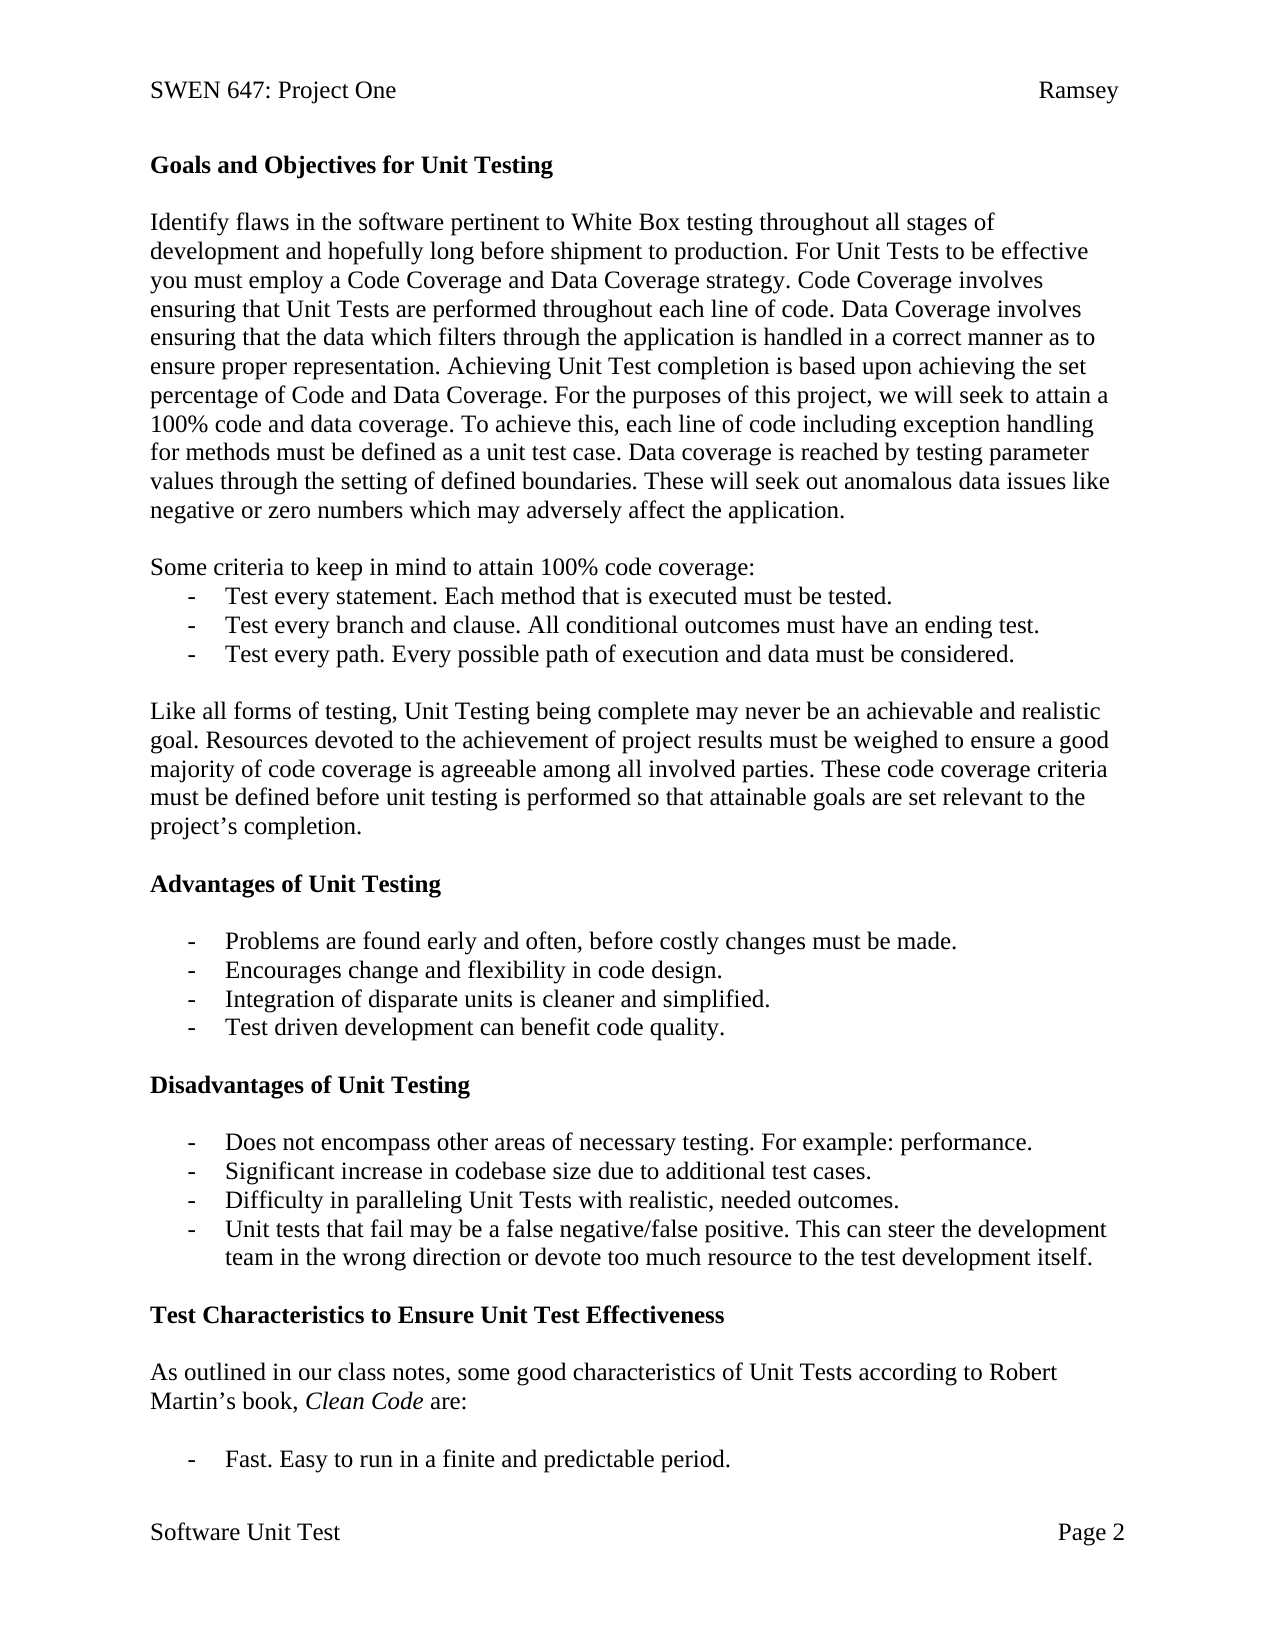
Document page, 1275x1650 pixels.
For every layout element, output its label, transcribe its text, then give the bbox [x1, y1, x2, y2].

list Integration of disparate units is cleaner and simplified. [187, 984, 1125, 1012]
text Like all forms of testing, Unit Testing being complete may never be an achievable and realistic goal. Resources devoted to the achievement of project results must be weighed to ensure a good majority of code coverage is agreeable among all involved parties. These code coverage criteria must be defined before unit testing is performed so that attainable goals are set relevant to the project’s completion. [150, 696, 1125, 840]
list Test every branch and clause. All conditional outcomes must have an ending test. [187, 610, 1125, 639]
text Test Characteristics to Ensure Unit Test Effectiveness [150, 1300, 1125, 1329]
text Disadvantages of Unit Testing [150, 1070, 1125, 1099]
list Encourages change and flexibility in code design. [187, 955, 1125, 984]
list Significant increase in codebase size due to additional test cases. [187, 1156, 1125, 1185]
text Advantages of Unit Testing [150, 869, 1125, 897]
list Does not encompass other areas of necessary testing. For example: performance. [187, 1127, 1125, 1156]
text Some criteria to keep in mind to attain 100% code coverage: [150, 552, 1125, 581]
list Test every path. Every possible path of execution and data must be considered. [187, 639, 1125, 667]
list Test driven development can benefit code quality. [187, 1012, 1125, 1041]
list Difficulty in paralleling Unit Tests with realistic, needed outcomes. [187, 1185, 1125, 1214]
text Identify flaws in the software pertinent to White Box testing throughout all stages of development and hopefully long before shipment to production. For Unit Tests to be effective you must employ a Code Coverage and Data Coverage strategy. Code Coverage involves ensuring that Unit Tests are performed throughout each line of code. Data Coverage involves ensuring that the data which filters through the application is handled in a correct manner as to ensure proper representation. Achieving Unit Test completion is based upon achieving the set percentage of Code and Data Coverage. For the purposes of this project, we will seek to attain a 100% code and data coverage. To achieve this, each line of code including exception handling for methods must be defined as a unit test case. Data coverage is reached by testing parameter values through the setting of defined boundaries. These will seek out anomalous data issues like negative or zero numbers which may adversely affect the application. [150, 207, 1125, 524]
list Fast. Easy to run in a finite and predictable period. [187, 1444, 1125, 1472]
list Problems are found early and often, before costly changes must be made. [187, 926, 1125, 955]
text As outlined in our class notes, some good characteristics of Unit Tests according to Robert Martin’s book, Clean Code are: [150, 1357, 1125, 1415]
text Goals and Objectives for Unit Testing [150, 150, 1125, 179]
list Test every statement. Each method that is executed must be tested. [187, 581, 1125, 610]
list Unit tests that fail may be a false negative/false positive. This can steer the development team in the wrong direction or devote too much resource to the test development itself. [187, 1214, 1125, 1271]
